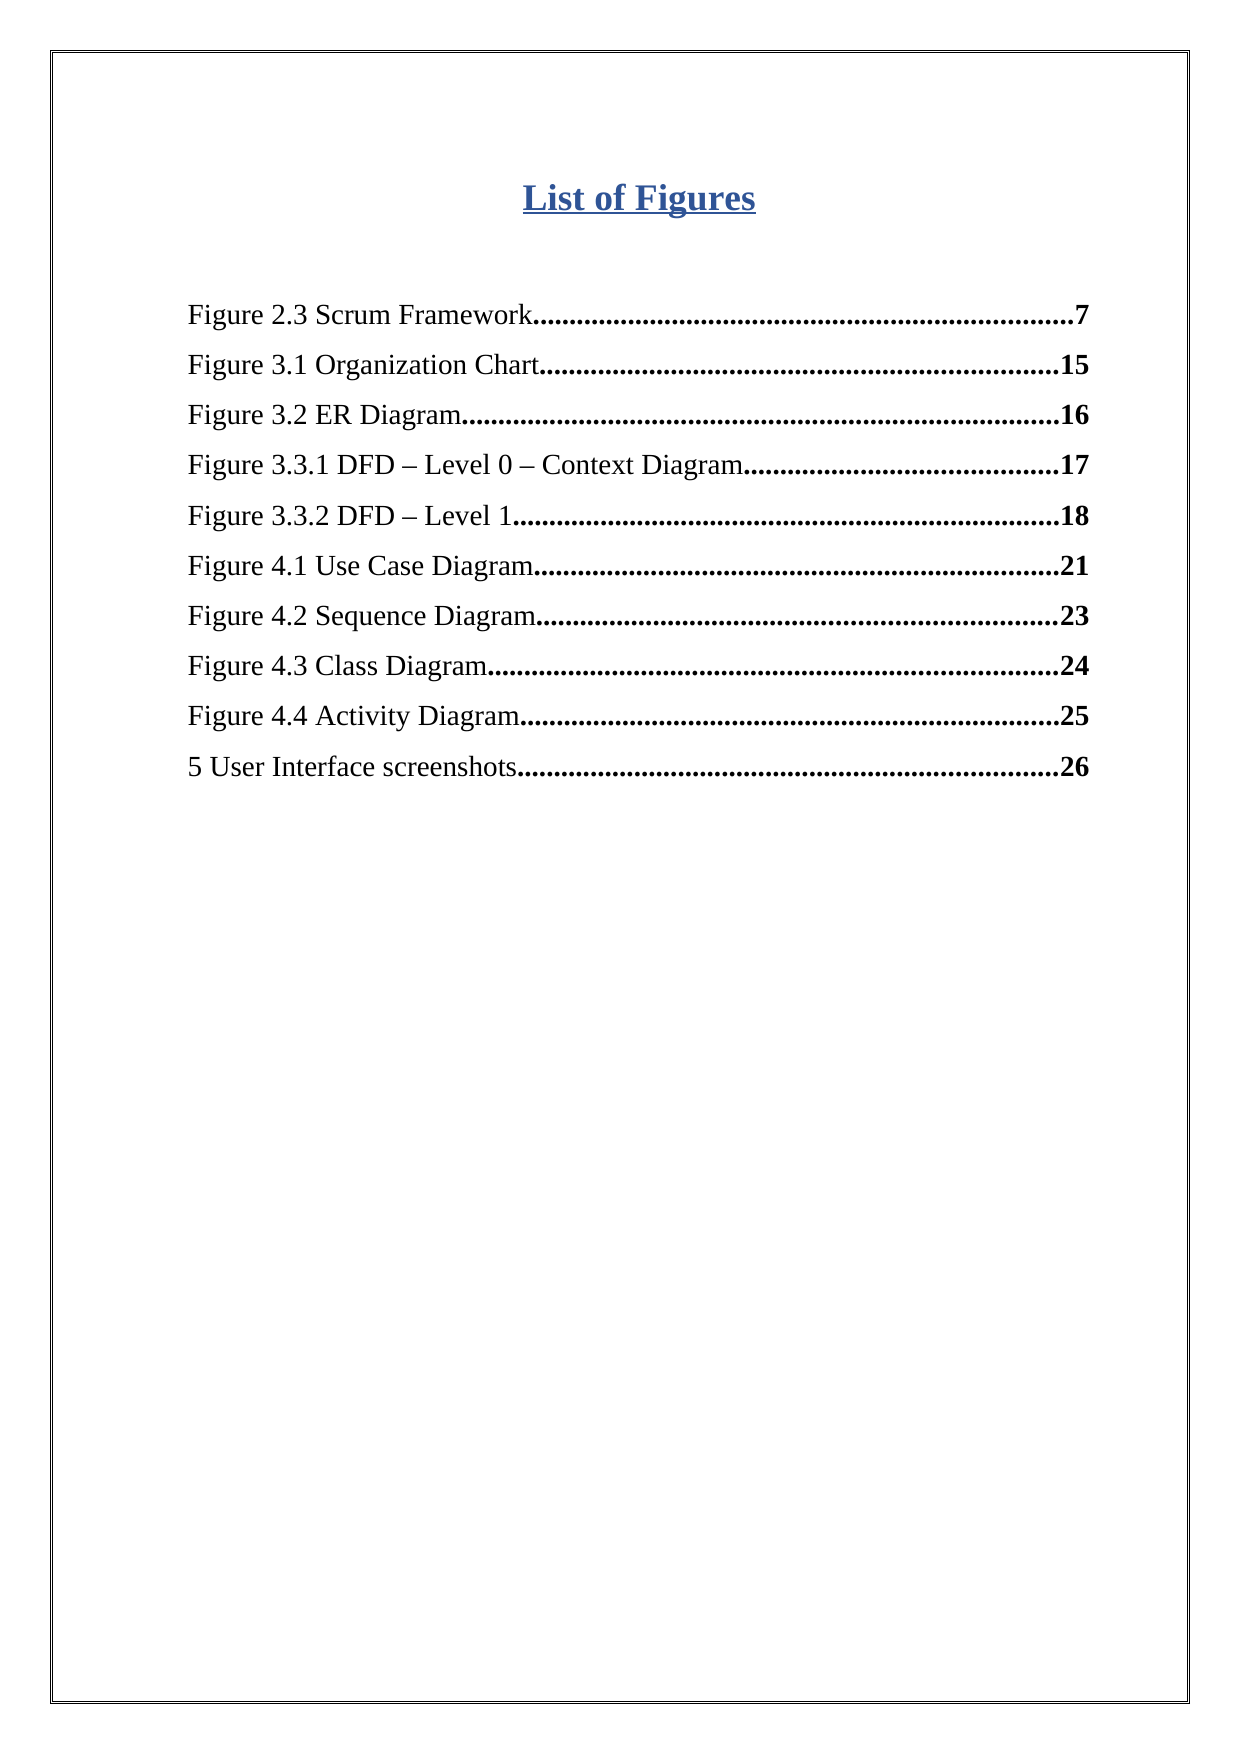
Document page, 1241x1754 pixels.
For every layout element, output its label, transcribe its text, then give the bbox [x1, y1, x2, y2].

text Figure 3.1 Organization Chart 15 [187, 347, 1090, 381]
text Figure 2.3 Scrum Framework 7 [187, 297, 1090, 330]
text Figure 3.3.2 DFD – Level 1 18 [187, 498, 1090, 531]
text Figure 3.2 ER Diagram 16 [187, 397, 1090, 431]
text Figure 4.4 Activity Diagram 25 [187, 698, 1090, 732]
text Figure 4.1 Use Case Diagram 21 [187, 548, 1090, 581]
text 5 User Interface screenshots 26 [187, 749, 1090, 782]
text Figure 4.2 Sequence Diagram 23 [187, 598, 1090, 632]
subtitle List of Figures [187, 175, 1090, 218]
text Figure 4.3 Class Diagram 24 [187, 648, 1090, 682]
text Figure 3.3.1 DFD – Level 0 – Context Diagram 17 [187, 447, 1090, 481]
